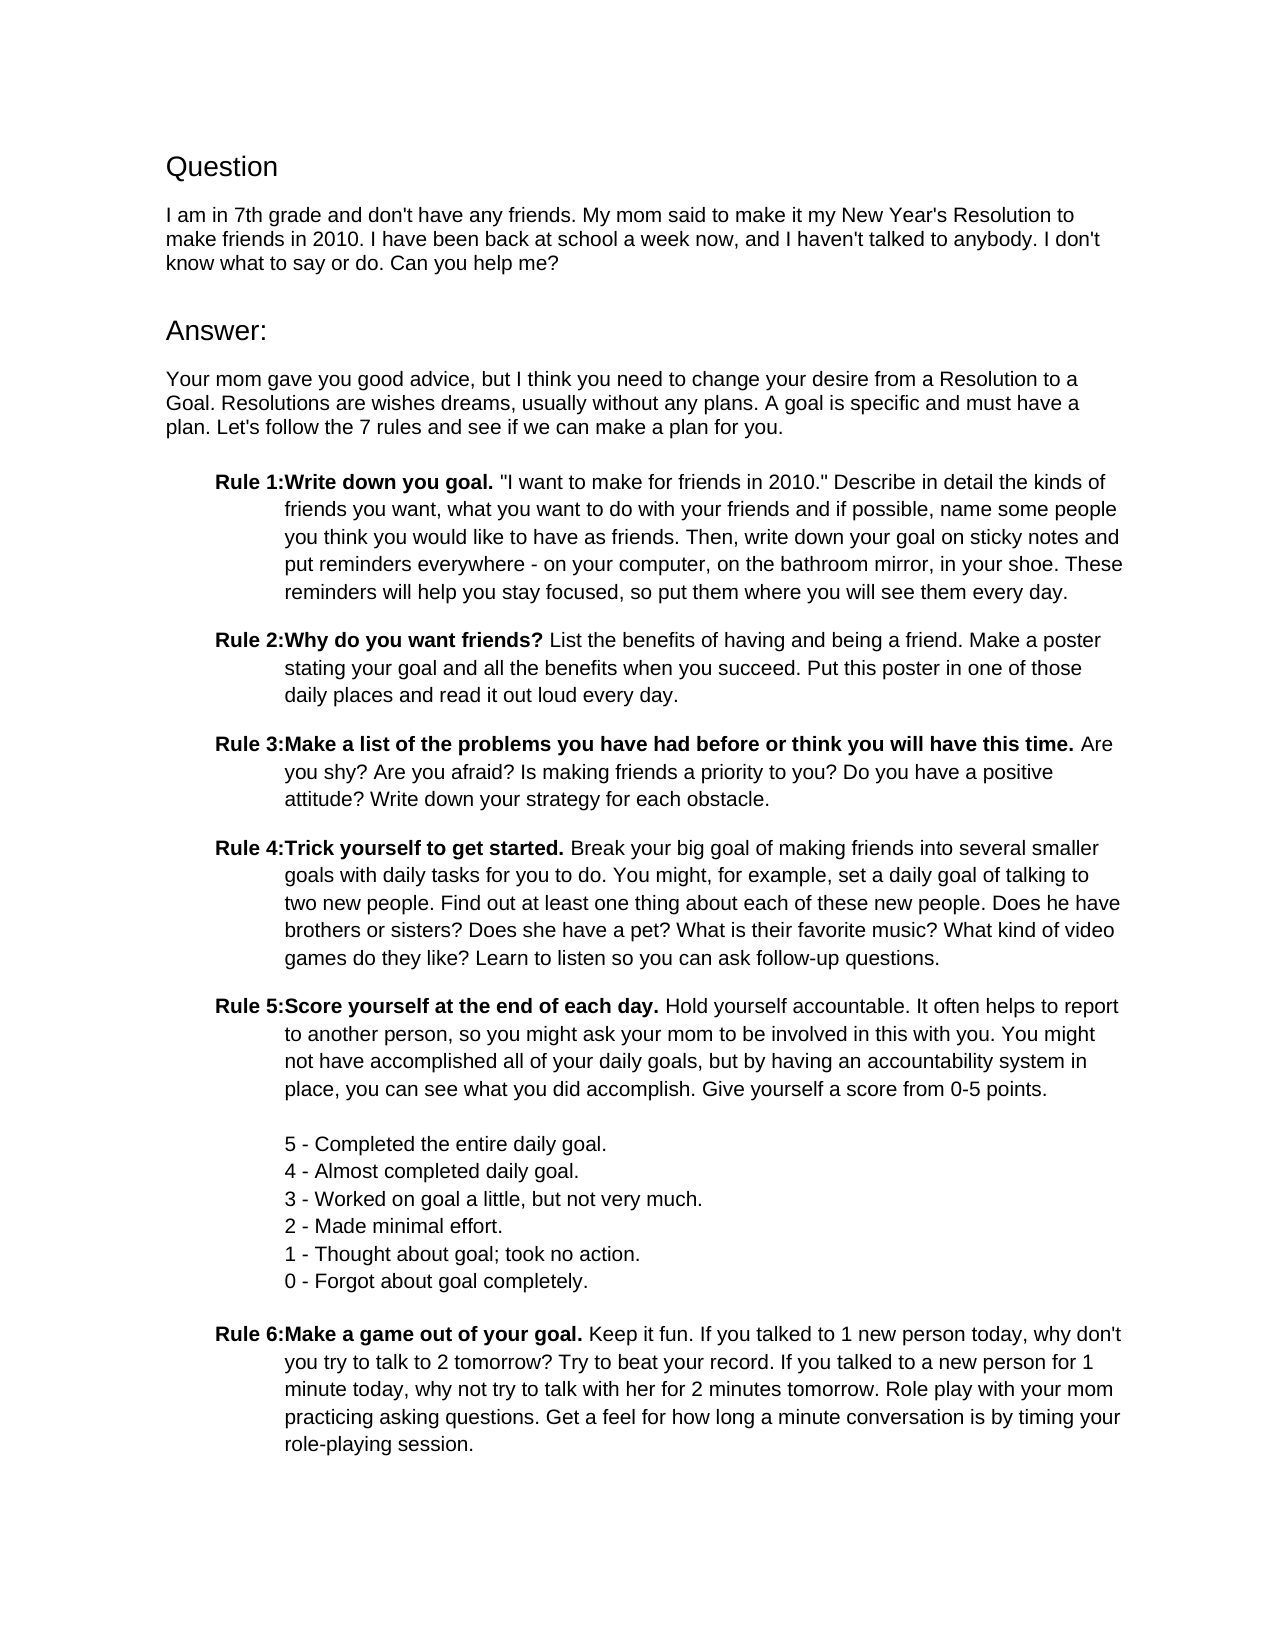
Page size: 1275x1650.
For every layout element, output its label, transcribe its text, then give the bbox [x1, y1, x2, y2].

subtitle Answer: [166, 314, 1109, 346]
table_header Write down you goal. "I want to make for friends in 2010." Describe in detail the kinds of friends you want, what you want to do with your friends and if possible, name some people you think you would like to have as friends. Then, write down your goal on sticky notes and put reminders everywhere - on your computer, on the bathroom mirror, in your shoe. These reminders will help you stay focused, so put them where you will see them every day. [284, 470, 1125, 628]
table_cell Trick yourself to get started. Break your big goal of making friends into several smaller goals with daily tasks for you to do. You might, for example, set a daily goal of talking to two new people. Find out at least one thing about each of these new people. Does he have brothers or sisters? Does she have a pet? What is their favorite music? What kind of video games do they like? Learn to listen so you can ask follow-up questions. [284, 836, 1125, 994]
table_cell Why do you want friends? List the benefits of having and being a friend. Make a poster stating your goal and all the benefits when you succeed. Put this poster in one of those daily places and read it out loud every day. [284, 628, 1125, 732]
table_cell Rule 2: [150, 628, 284, 732]
table_cell Rule 6: [150, 1322, 284, 1481]
table_cell Rule 3: [150, 732, 284, 836]
table_cell Rule 5: [150, 994, 284, 1322]
table_cell Make a game out of your goal. Keep it fun. If you talked to 1 new person today, why don't you try to talk to 2 tomorrow? Try to beat your record. If you talked to a new person for 1 minute today, why not try to talk with her for 2 minutes tomorrow. Role play with your mom practicing asking questions. Get a feel for how long a minute conversation is by timing your role-playing session. [284, 1322, 1125, 1481]
table_header Rule 1: [150, 470, 284, 628]
text I am in 7th grade and don't have any friends. My mom said to make it my New Year's Resolution to make friends in 2010. I have been back at school a week now, and I haven't talked to anybody. I don't know what to say or do. Can you help me? [166, 203, 1109, 275]
text Your mom gave you good advice, but I think you need to change your desire from a Resolution to a Goal. Resolutions are wishes dreams, usually without any plans. A goal is specific and must have a plan. Let's follow the 7 rules and see if we can make a plan for you. [166, 367, 1109, 438]
table_cell Make a list of the problems you have had before or think you will have this time. Are you shy? Are you afraid? Is making friends a priority to you? Do you have a positive attitude? Write down your strategy for each obstacle. [284, 732, 1125, 836]
table_cell Score yourself at the end of each day. Hold yourself accountable. It often helps to report to another person, so you might ask your mom to be involved in this with you. You might not have accomplished all of your daily goals, but by having an accountability system in place, you can see what you did accomplish. Give yourself a score from 0-5 points. 5 - Completed the entire daily goal. 4 - Almost completed daily goal. 3 - Worked on goal a little, but not very much. 2 - Made minimal effort. 1 - Thought about goal; took no action. 0 - Forgot about goal completely. [284, 994, 1125, 1322]
subtitle Question [166, 150, 1109, 182]
table_cell Rule 4: [150, 836, 284, 994]
